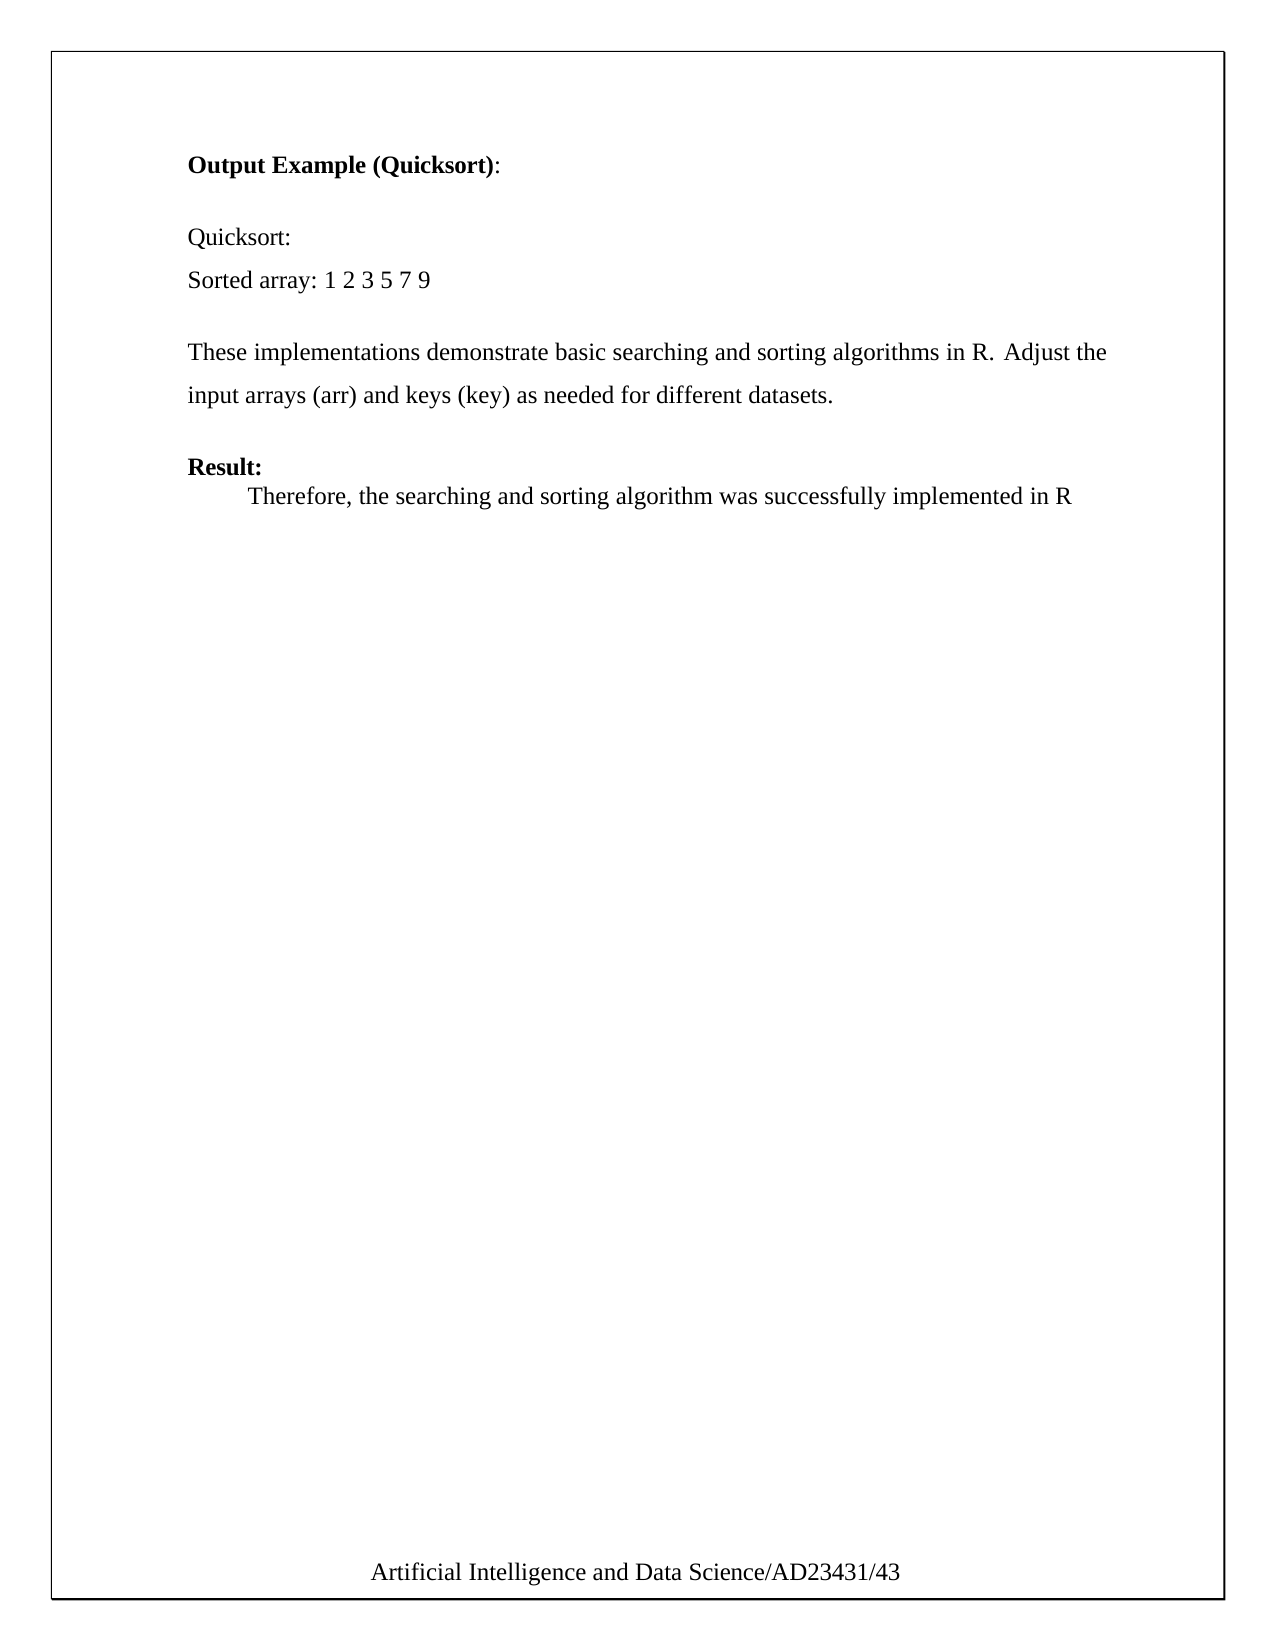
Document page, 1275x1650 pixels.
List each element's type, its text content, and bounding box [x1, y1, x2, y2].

text These implementations demonstrate basic searching and sorting algorithms in R. Adjust the input arrays (arr) and keys (key) as needed for different datasets. [187, 337, 1128, 409]
subtitle Result: [187, 452, 1237, 481]
text Sorted array: 1 2 3 5 7 9 [187, 265, 1237, 293]
text Therefore, the searching and sorting algorithm was successfully implemented in R [247, 481, 1237, 510]
text Quicksort: [187, 222, 1237, 250]
subtitle Output Example (Quicksort): [187, 150, 1237, 178]
